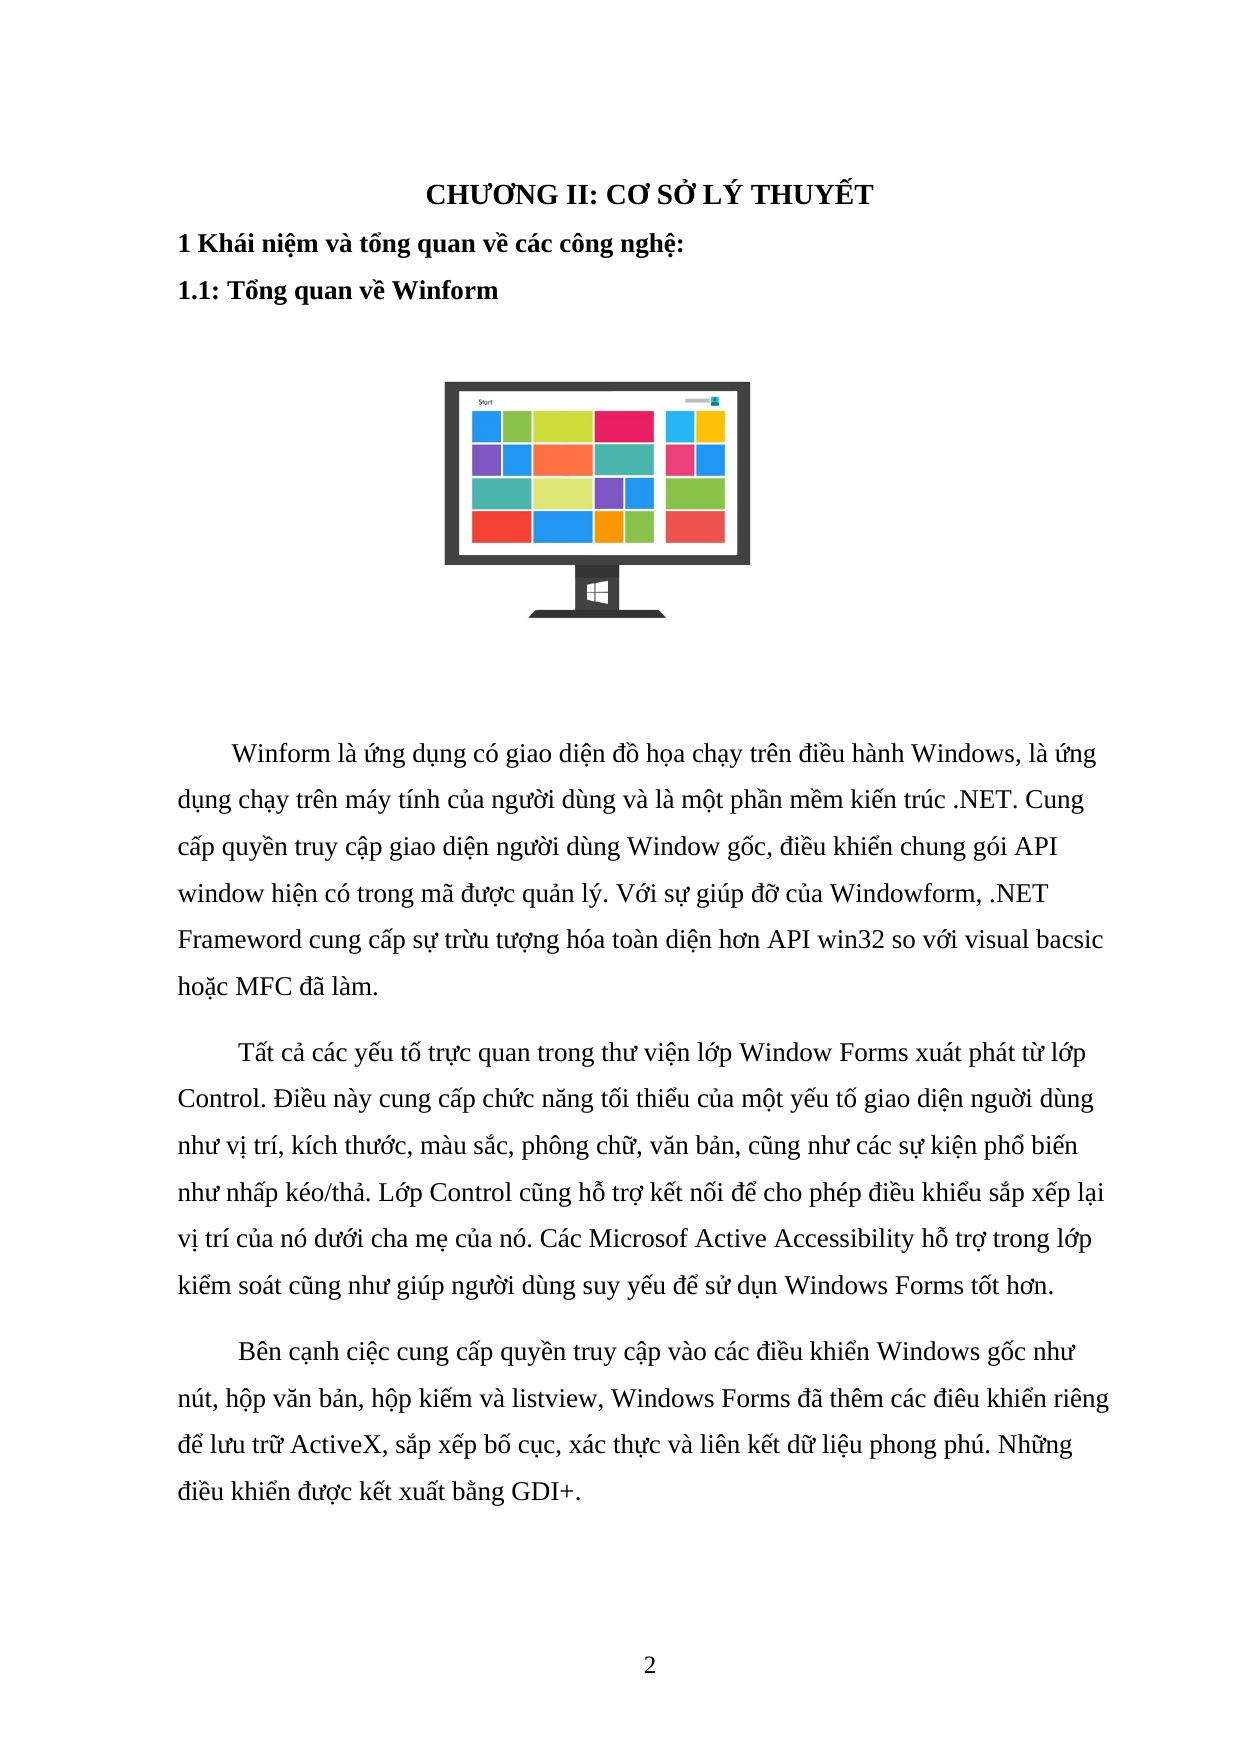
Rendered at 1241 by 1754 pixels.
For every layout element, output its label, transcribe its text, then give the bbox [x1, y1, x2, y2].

text Tất cả các yếu tố trực quan trong thư viện lớp Window Forms xuát phát từ lớp Control. Điều này cung cấp chức năng tối thiểu của một yếu tố giao diện nguời dùng như vị trí, kích thước, màu sắc, phông chữ, văn bản, cũng như các sự kiện phổ biến như nhấp kéo/thả. Lớp Control cũng hỗ trợ kết nối để cho phép điều khiểu sắp xếp lại vị trí của nó dưới cha mẹ của nó. Các Microsof Active Accessibility hỗ trợ trong lớp kiểm soát cũng như giúp người dùng suy yếu để sử dụn Windows Forms tốt hơn. [177, 1036, 1122, 1300]
text Bên cạnh ciệc cung cấp quyền truy cập vào các điều khiển Windows gốc như nút, hộp văn bản, hộp kiếm và listview, Windows Forms đã thêm các điêu khiển riêng để lưu trữ ActiveX, sắp xếp bố cục, xác thực và liên kết dữ liệu phong phú. Những điều khiển được kết xuất bằng GDI+. [177, 1335, 1122, 1506]
text 1.1: Tổng quan về Winform [177, 274, 1122, 305]
picture [313, 340, 881, 659]
text CHƯƠNG II: CƠ SỞ LÝ THUYẾT [177, 177, 1122, 211]
text Winform là ứng dụng có giao diện đồ họa chạy trên điều hành Windows, là ứng dụng chạy trên máy tính của người dùng và là một phần mềm kiến trúc .NET. Cung cấp quyền truy cập giao diện người dùng Window gốc, điều khiển chung gói API window hiện có trong mã được quản lý. Với sự giúp đỡ của Windowform, .NET Frameword cung cấp sự trừu tượng hóa toàn diện hơn API win32 so với visual bacsic hoặc MFC đã làm. [177, 737, 1122, 1001]
text 1 Khái niệm và tổng quan về các công nghệ: [177, 227, 1122, 259]
